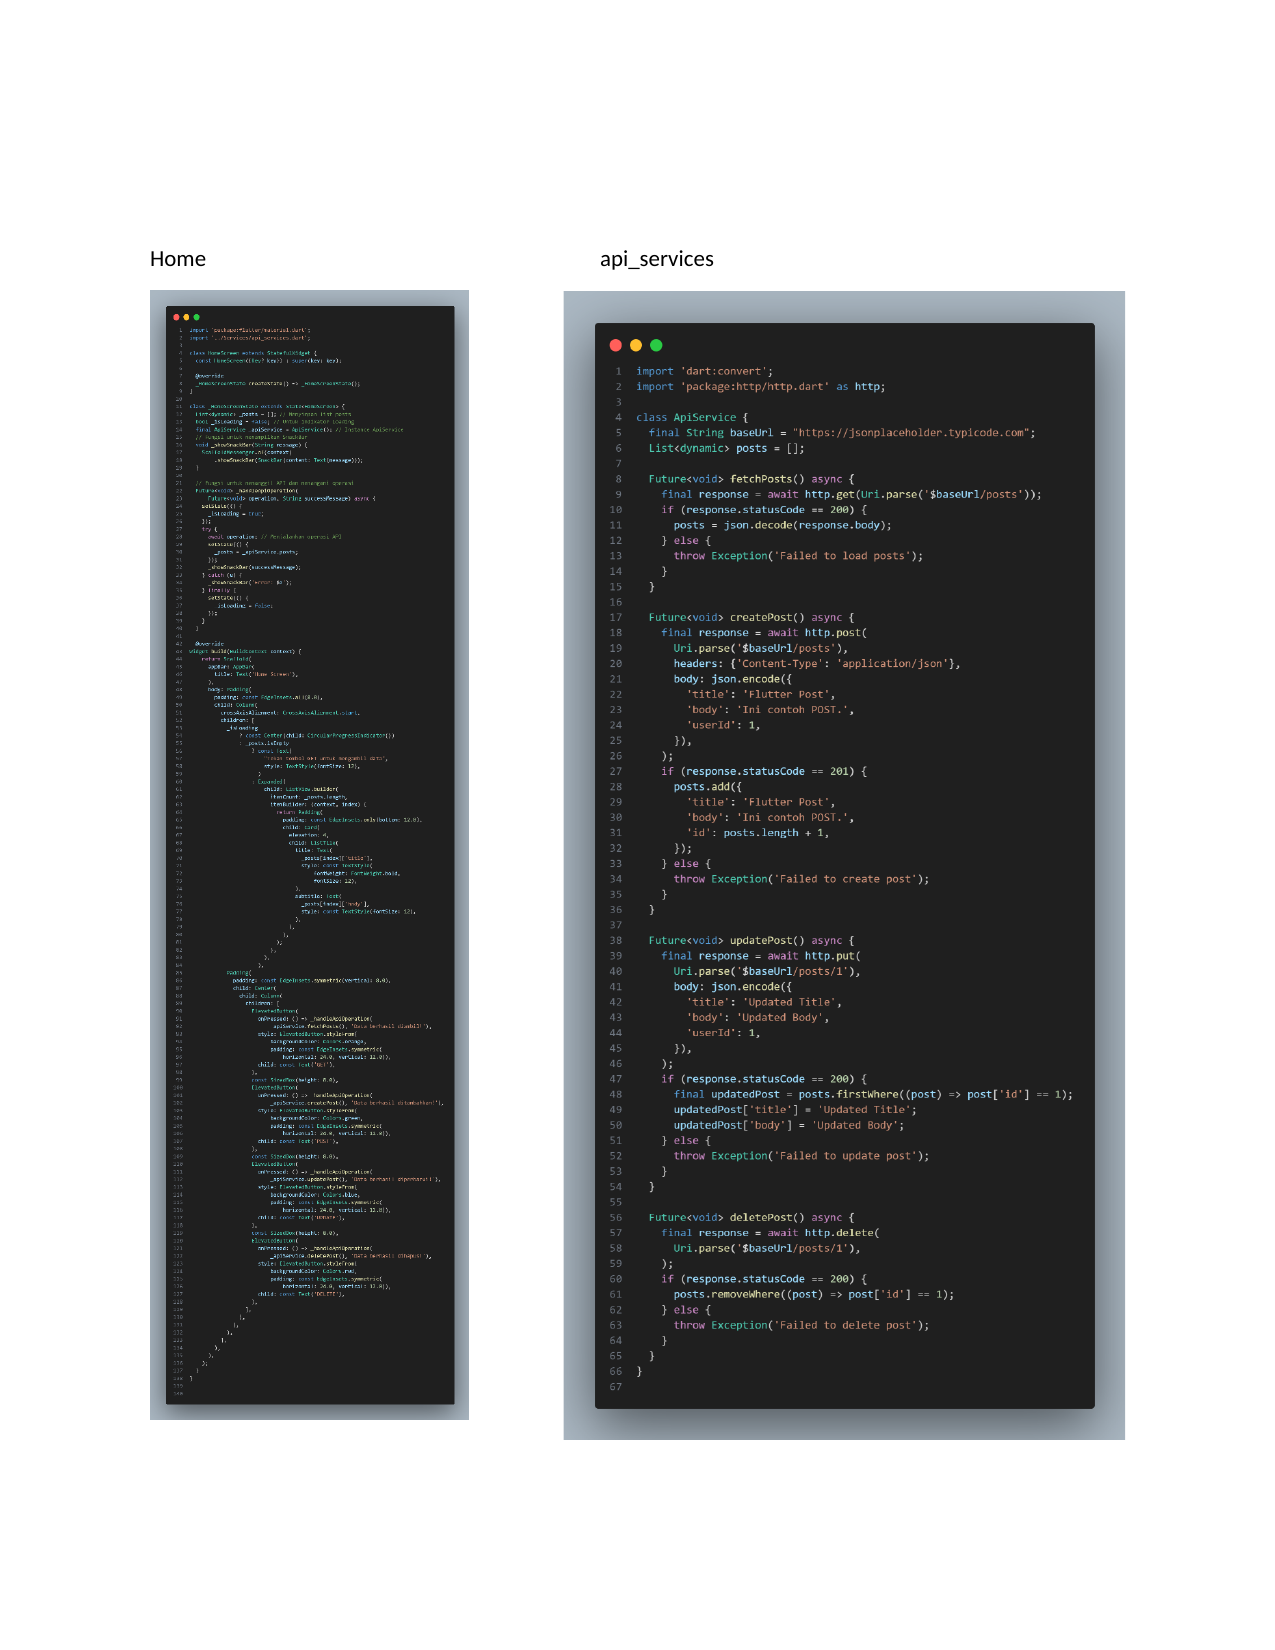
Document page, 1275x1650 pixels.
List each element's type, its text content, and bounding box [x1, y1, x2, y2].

picture [150, 290, 469, 1420]
text Home api_services [150, 244, 1125, 272]
picture [563, 291, 1125, 1440]
